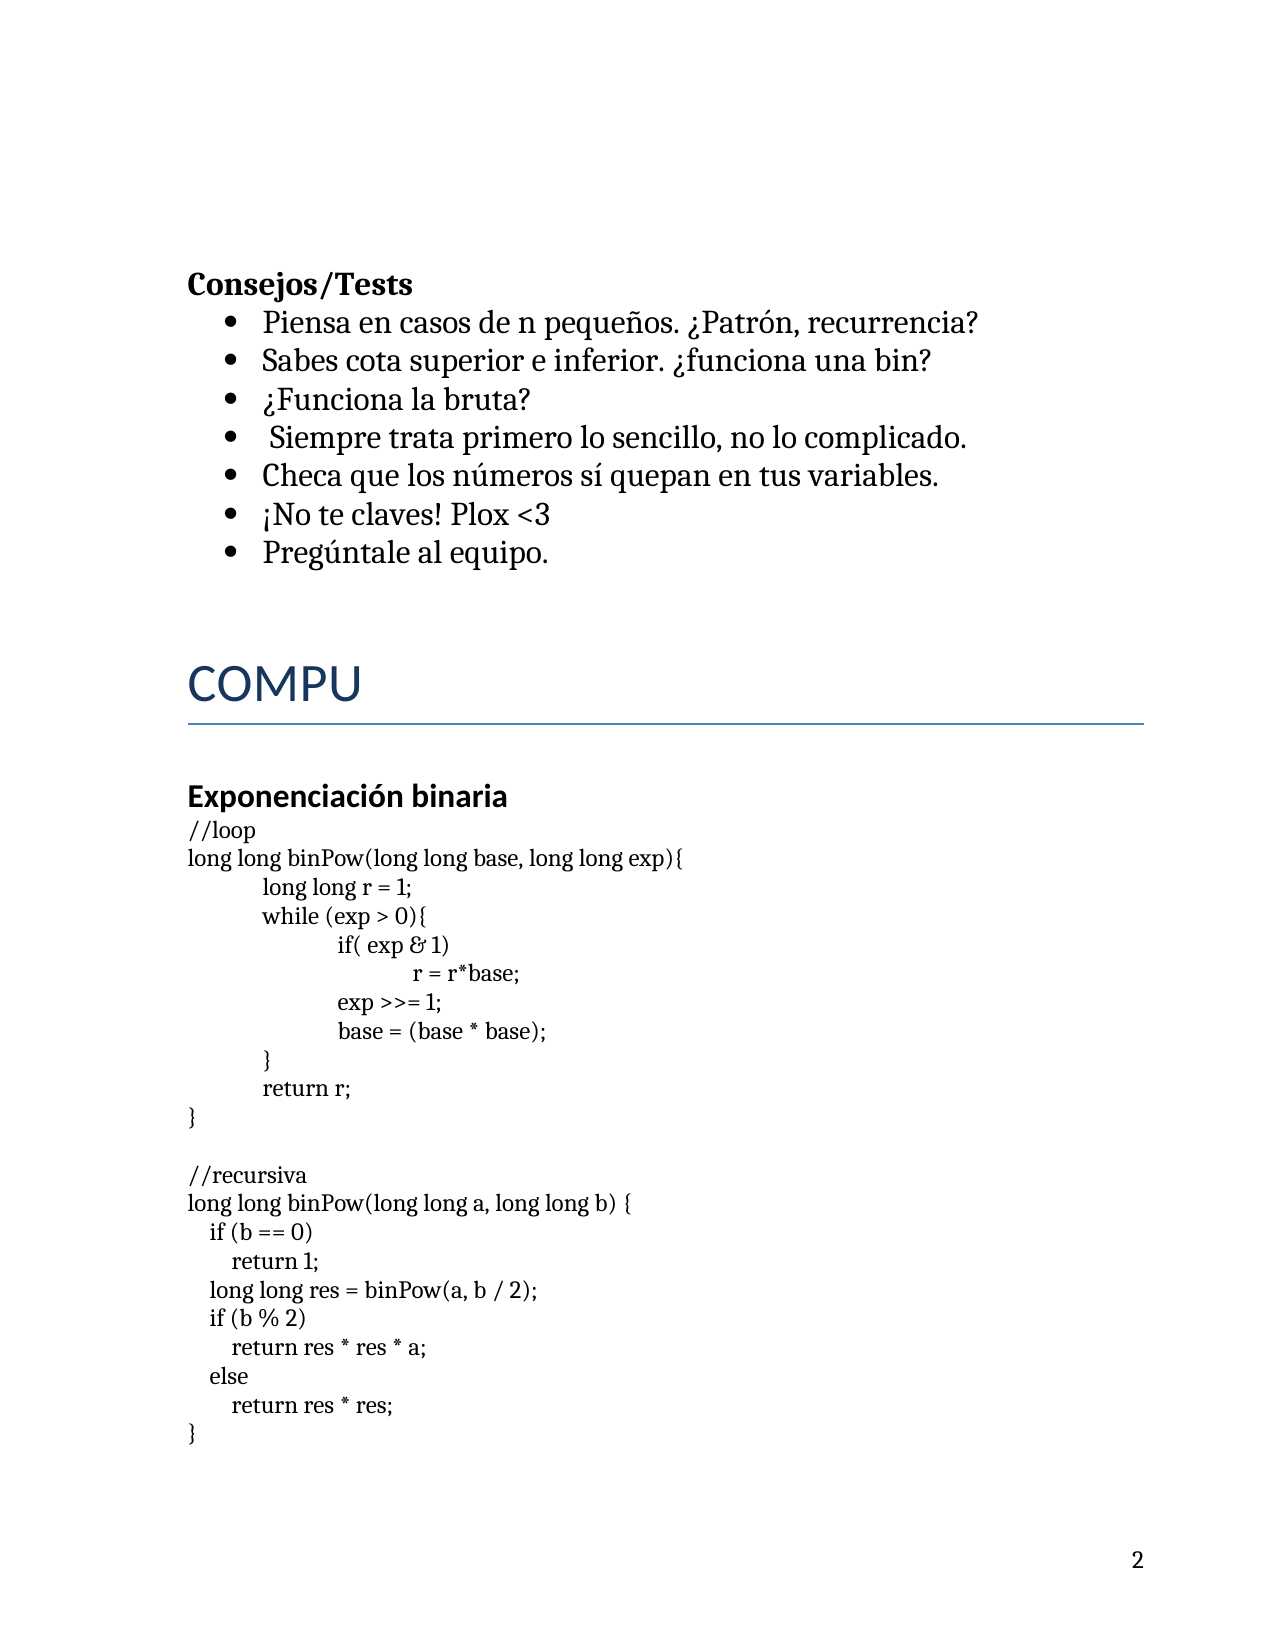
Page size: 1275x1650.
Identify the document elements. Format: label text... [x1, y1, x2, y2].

text long long binPow(long long a, long long b) { [187, 1189, 1144, 1218]
text long long res = binPow(a, b / 2); [187, 1276, 1144, 1304]
text //loop [187, 816, 1144, 844]
text while (exp > 0){ [187, 902, 1144, 931]
text return res * res * a; [187, 1333, 1144, 1362]
text long long binPow(long long base, long long exp){ [187, 844, 1144, 873]
list ¿Funciona la bruta? [225, 380, 1144, 418]
subtitle Exponenciación binaria [187, 775, 1144, 816]
list Checa que los números sí quepan en tus variables. [225, 457, 1144, 495]
text //recursiva [187, 1161, 1144, 1189]
list Pregúntale al equipo. [225, 533, 1144, 572]
text return r; [187, 1074, 1144, 1103]
text return res * res; [187, 1391, 1144, 1419]
text base = (base * base); [187, 1017, 1144, 1046]
list Sabes cota superior e inferior. ¿funciona una bin? [225, 342, 1144, 380]
text } [187, 1046, 1144, 1074]
title COMPU [187, 648, 1144, 725]
text r = r*base; [187, 959, 1144, 988]
text long long r = 1; [187, 873, 1144, 902]
text return 1; [187, 1247, 1144, 1276]
list ¡No te claves! Plox <3 [225, 495, 1144, 533]
text if (b == 0) [187, 1218, 1144, 1247]
text else [187, 1362, 1144, 1391]
text Consejos/Tests [187, 265, 1144, 303]
text } [187, 1103, 1144, 1132]
text } [187, 1419, 1144, 1448]
text if (b % 2) [187, 1304, 1144, 1333]
text if( exp & 1) [187, 931, 1144, 959]
list Piensa en casos de n pequeños. ¿Patrón, recurrencia? [225, 303, 1144, 342]
list Siempre trata primero lo sencillo, no lo complicado. [225, 418, 1144, 457]
text exp >>= 1; [187, 988, 1144, 1017]
